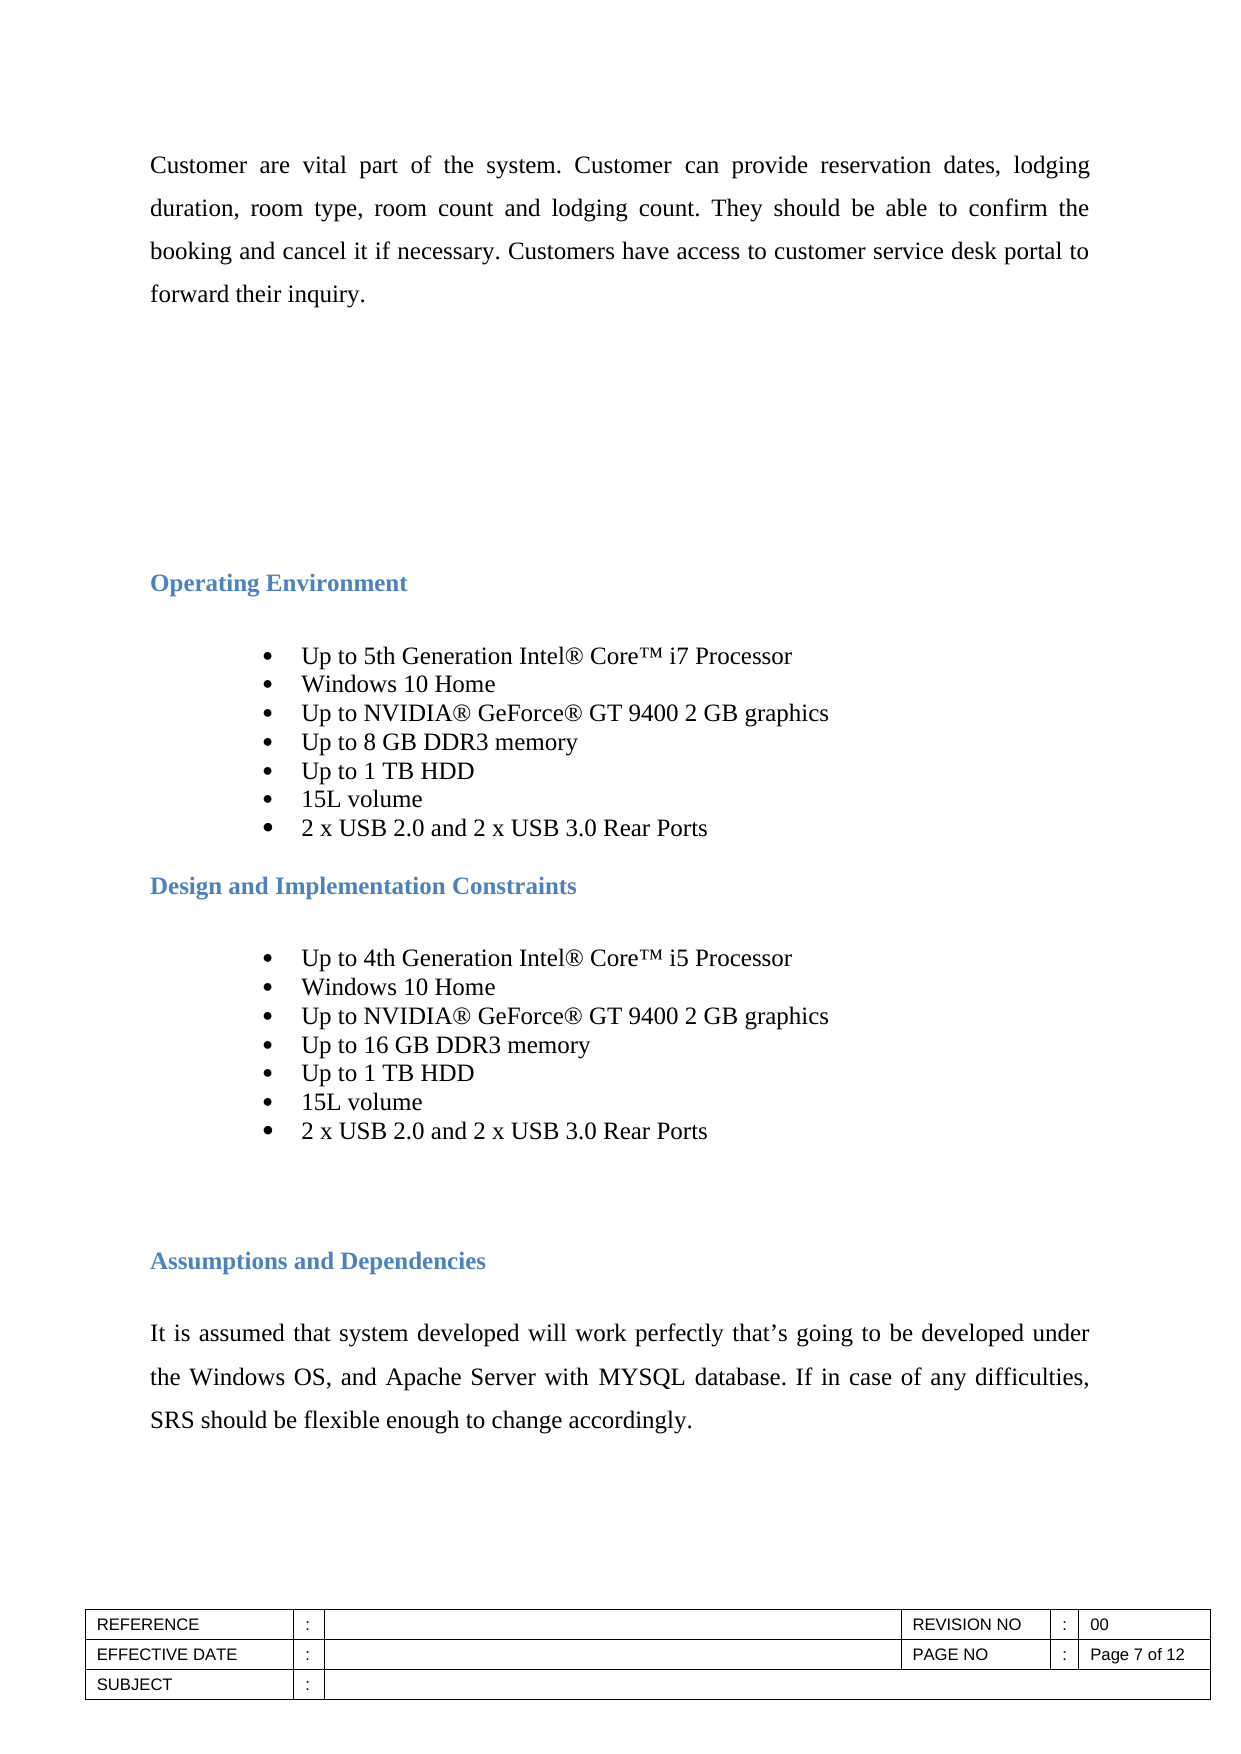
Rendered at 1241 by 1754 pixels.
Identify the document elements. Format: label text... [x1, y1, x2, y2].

list Up to 8 GB DDR3 memory [263, 727, 1090, 756]
list Up to NVIDIA® GeForce® GT 9400 2 GB graphics [263, 698, 1090, 727]
list 15L volume [263, 784, 1090, 813]
subtitle Assumptions and Dependencies [150, 1246, 1090, 1275]
list Windows 10 Home [263, 972, 1090, 1001]
subtitle Design and Implementation Constraints [150, 871, 1090, 900]
text Customer are vital part of the system. Customer can provide reservation dates, lodging duration, room type, room count and lodging count. They should be able to confirm the booking and cancel it if necessary. Customers have access to customer service desk portal to forward their inquiry. [150, 150, 1090, 308]
text It is assumed that system developed will work perfectly that’s going to be developed under the Windows OS, and Apache Server with MYSQL database. If in case of any difficulties, SRS should be flexible enough to change accordingly. [150, 1318, 1090, 1433]
list Windows 10 Home [263, 669, 1090, 698]
list Up to 1 TB HDD [263, 1058, 1090, 1087]
subtitle Operating Environment [150, 568, 1090, 597]
list Up to NVIDIA® GeForce® GT 9400 2 GB graphics [263, 1001, 1090, 1030]
list Up to 5th Generation Intel® Core™ i7 Processor [263, 641, 1090, 669]
list Up to 4th Generation Intel® Core™ i5 Processor [263, 943, 1090, 972]
list Up to 1 TB HDD [263, 756, 1090, 784]
list 2 x USB 2.0 and 2 x USB 3.0 Rear Ports [263, 1116, 1090, 1145]
list 15L volume [263, 1087, 1090, 1116]
list 2 x USB 2.0 and 2 x USB 3.0 Rear Ports [263, 813, 1090, 842]
list Up to 16 GB DDR3 memory [263, 1030, 1090, 1058]
